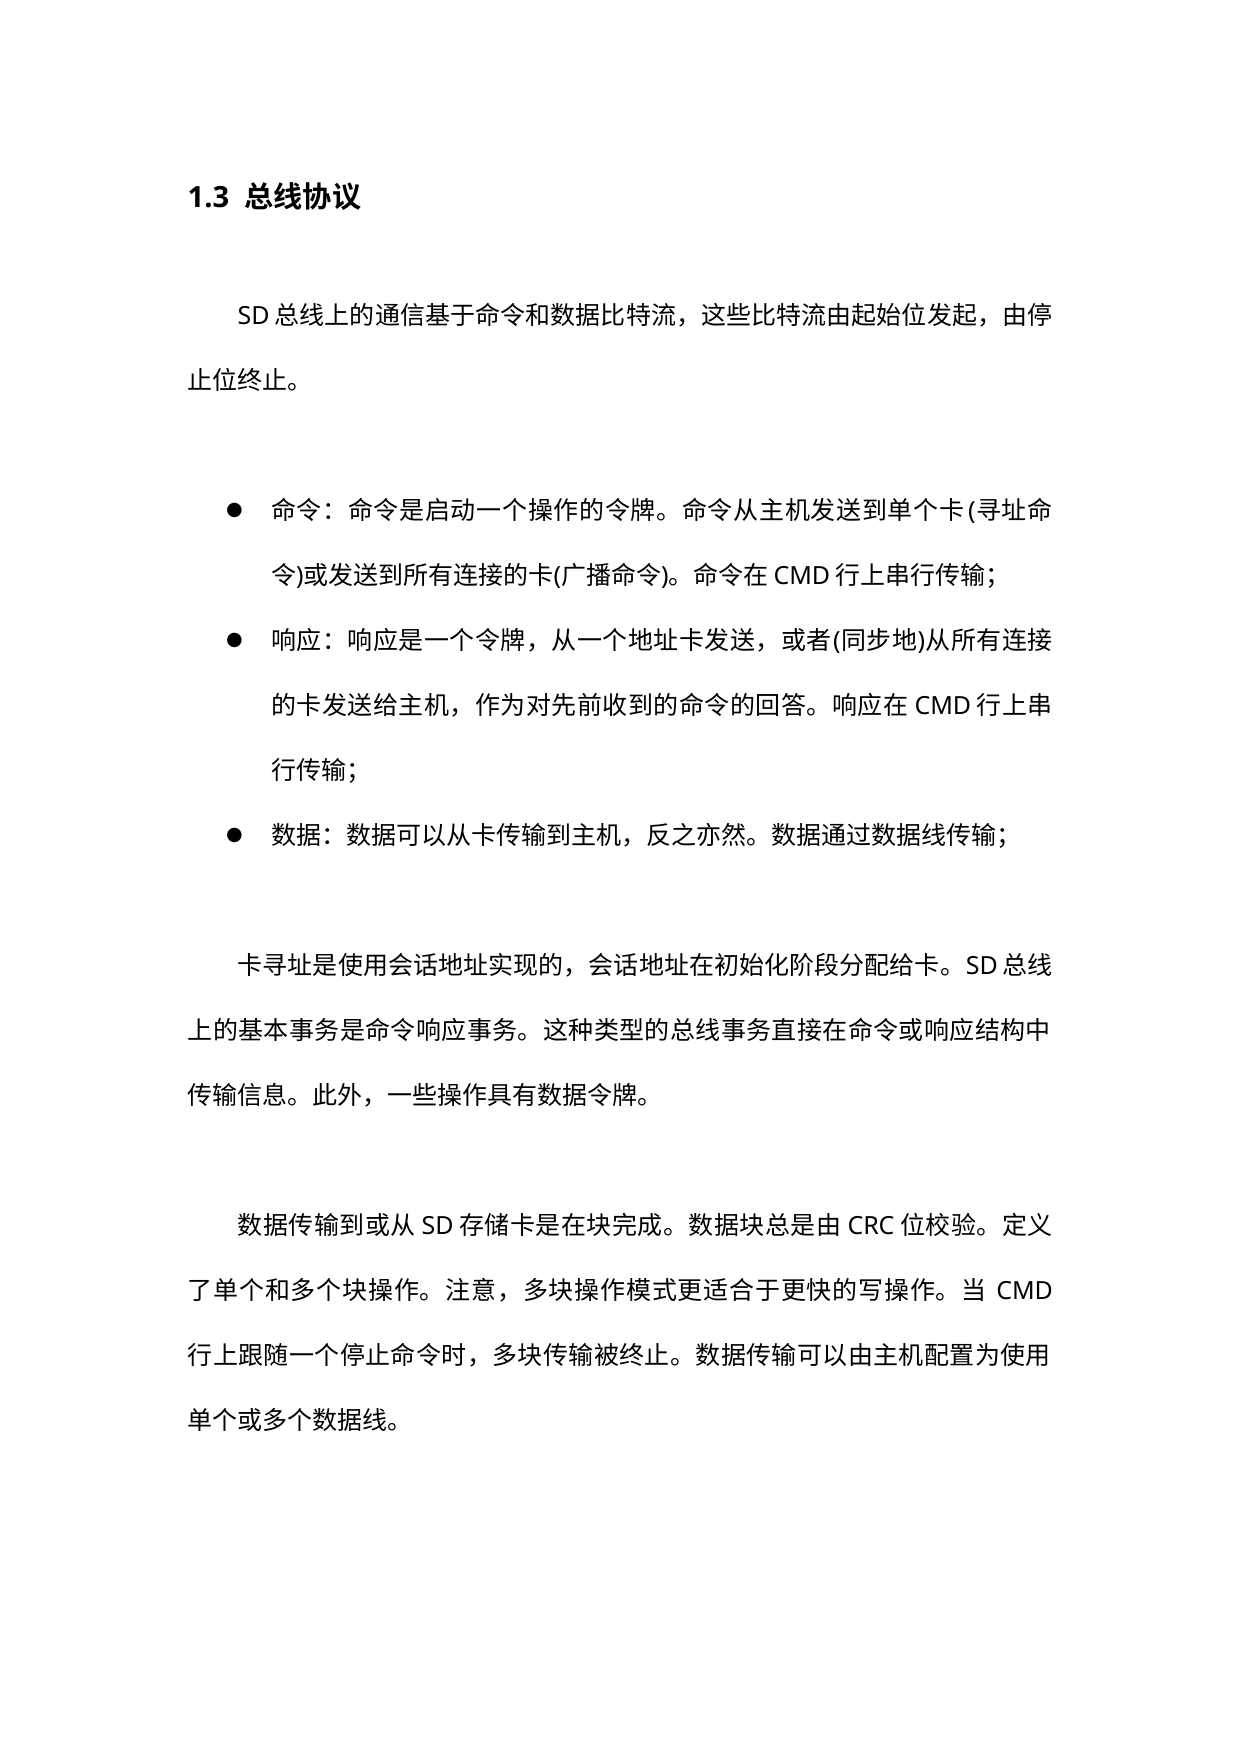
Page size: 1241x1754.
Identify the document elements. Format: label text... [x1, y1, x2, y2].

list 命令：命令是启动一个操作的令牌。命令从主机发送到单个卡(寻址命令)或发送到所有连接的卡(广播命令)。命令在CMD行上串行传输； [225, 476, 1053, 606]
subtitle 1.3 总线协议 [187, 162, 1053, 227]
list 数据：数据可以从卡传输到主机，反之亦然。数据通过数据线传输； [225, 801, 1053, 866]
list 响应：响应是一个令牌，从一个地址卡发送，或者(同步地)从所有连接的卡发送给主机，作为对先前收到的命令的回答。响应在CMD行上串行传输； [225, 606, 1053, 801]
text 卡寻址是使用会话地址实现的，会话地址在初始化阶段分配给卡。SD总线上的基本事务是命令响应事务。这种类型的总线事务直接在命令或响应结构中传输信息。此外，一些操作具有数据令牌。 [187, 931, 1053, 1126]
text SD总线上的通信基于命令和数据比特流，这些比特流由起始位发起，由停止位终止。 [187, 281, 1053, 411]
text 数据传输到或从SD存储卡是在块完成。数据块总是由CRC位校验。定义了单个和多个块操作。注意，多块操作模式更适合于更快的写操作。当CMD行上跟随一个停止命令时，多块传输被终止。数据传输可以由主机配置为使用单个或多个数据线。 [187, 1191, 1053, 1451]
